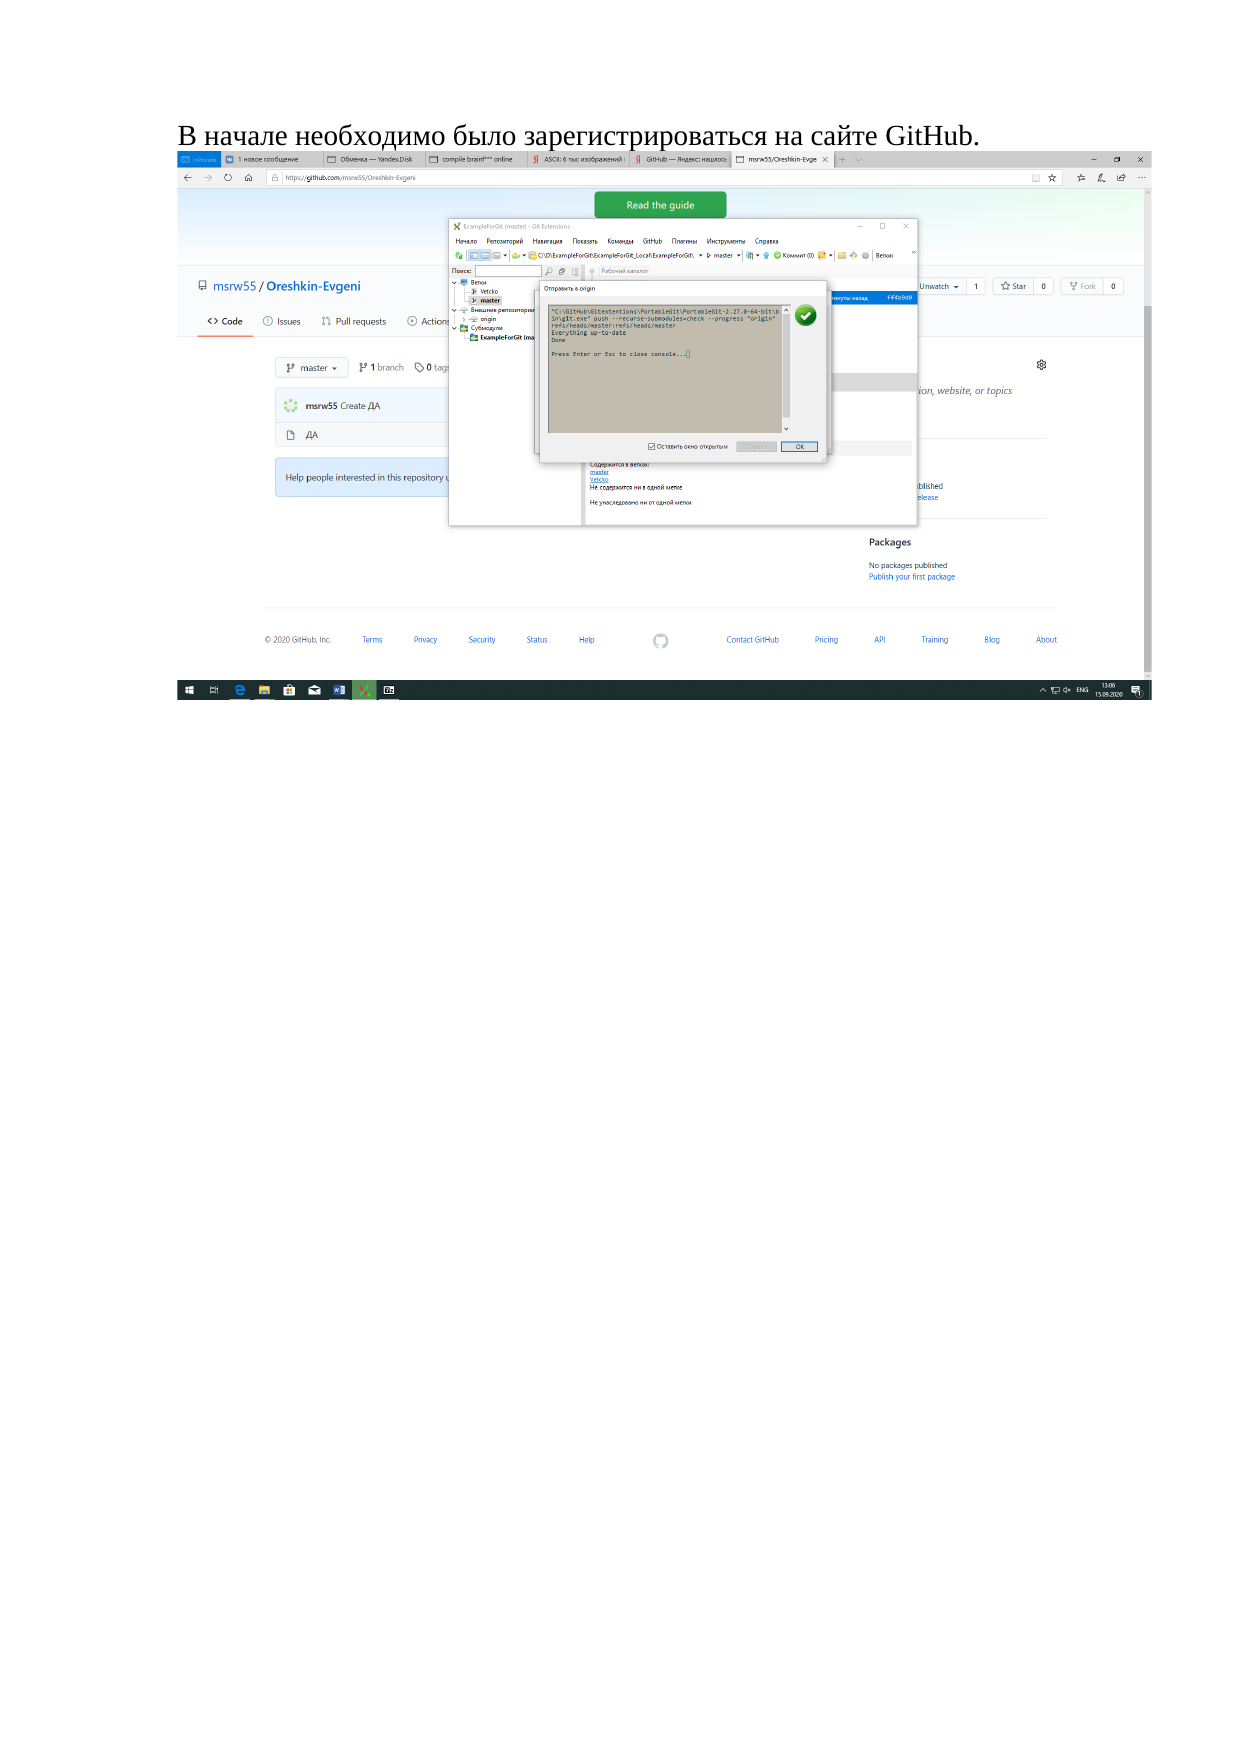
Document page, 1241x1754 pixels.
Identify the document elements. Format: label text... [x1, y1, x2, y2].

text В начале необходимо было зарегистрироваться на сайте GitHub. [177, 118, 1152, 151]
picture [177, 151, 1152, 700]
